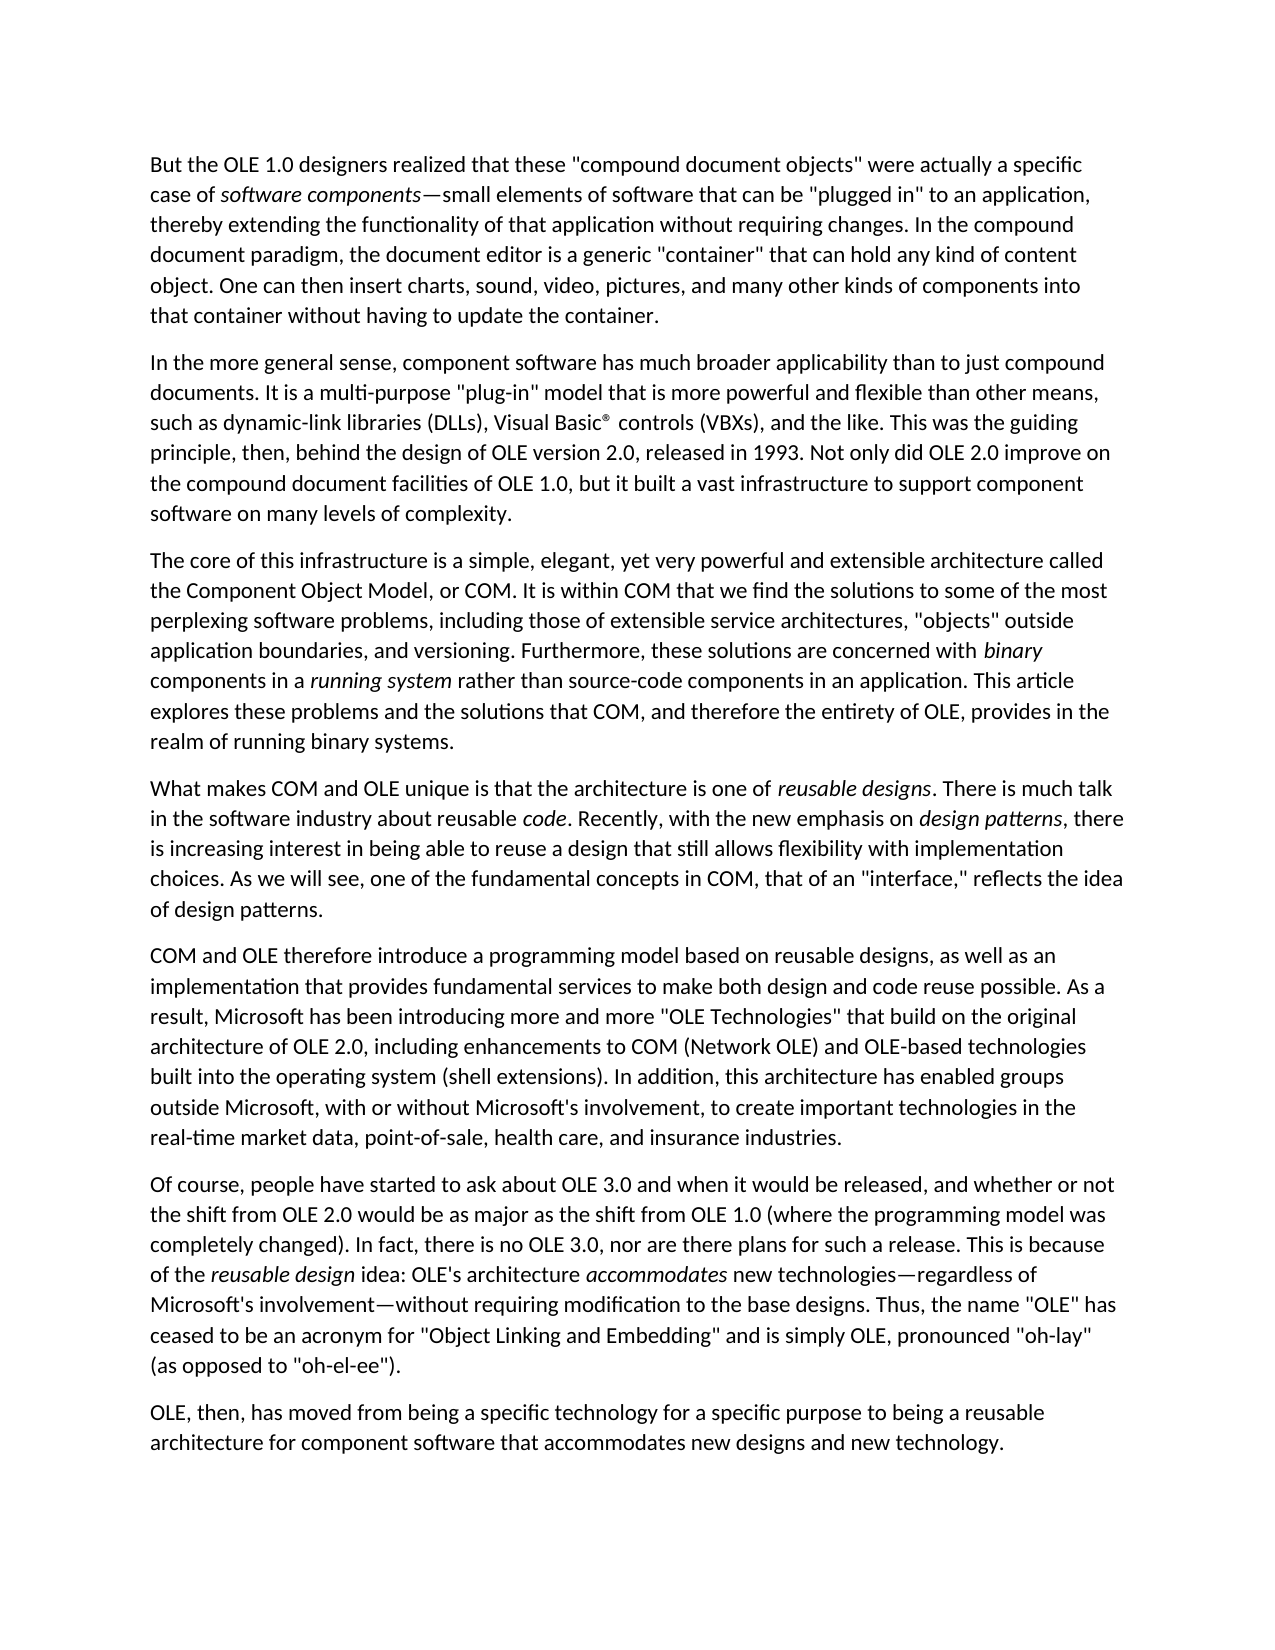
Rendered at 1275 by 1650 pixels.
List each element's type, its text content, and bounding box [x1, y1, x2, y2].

text Of course, people have started to ask about OLE 3.0 and when it would be released, and whether or not the shift from OLE 2.0 would be as major as the shift from OLE 1.0 (where the programming model was completely changed). In fact, there is no OLE 3.0, nor are there plans for such a release. This is because of the reusable design idea: OLE's architecture accommodates new technologies—regardless of Microsoft's involvement—without requiring modification to the base designs. Thus, the name "OLE" has ceased to be an acronym for "Object Linking and Embedding" and is simply OLE, pronounced "oh-lay" (as opposed to "oh-el-ee"). [150, 1170, 1125, 1379]
text COM and OLE therefore introduce a programming model based on reusable designs, as well as an implementation that provides fundamental services to make both design and code reuse possible. As a result, Microsoft has been introducing more and more "OLE Technologies" that build on the original architecture of OLE 2.0, including enhancements to COM (Network OLE) and OLE-based technologies built into the operating system (shell extensions). In addition, this architecture has enabled groups outside Microsoft, with or without Microsoft's involvement, to create important technologies in the real-time market data, point-of-sale, health care, and insurance industries. [150, 942, 1125, 1151]
text OLE, then, has moved from being a specific technology for a specific purpose to being a reusable architecture for component software that accommodates new designs and new technology. [150, 1398, 1125, 1456]
text The core of this infrastructure is a simple, elegant, yet very powerful and extensible architecture called the Component Object Model, or COM. It is within COM that we find the solutions to some of the most perplexing software problems, including those of extensible service architectures, "objects" outside application boundaries, and versioning. Furthermore, these solutions are concerned with binary components in a running system rather than source-code components in an application. This article explores these problems and the solutions that COM, and therefore the entirety of OLE, provides in the realm of running binary systems. [150, 546, 1125, 755]
text But the OLE 1.0 designers realized that these "compound document objects" were actually a specific case of software components—small elements of software that can be "plugged in" to an application, thereby extending the functionality of that application without requiring changes. In the compound document paradigm, the document editor is a generic "container" that can hold any kind of content object. One can then insert charts, sound, video, pictures, and many other kinds of components into that container without having to update the container. [150, 150, 1125, 329]
text In the more general sense, component software has much broader applicability than to just compound documents. It is a multi-purpose "plug-in" model that is more powerful and flexible than other means, such as dynamic-link libraries (DLLs), Visual Basic® controls (VBXs), and the like. This was the guiding principle, then, behind the design of OLE version 2.0, released in 1993. Not only did OLE 2.0 improve on the compound document facilities of OLE 1.0, but it built a vast infrastructure to support component software on many levels of complexity. [150, 348, 1125, 527]
text What makes COM and OLE unique is that the architecture is one of reusable designs. There is much talk in the software industry about reusable code. Recently, with the new emphasis on design patterns, there is increasing interest in being able to reuse a design that still allows flexibility with implementation choices. As we will see, one of the fundamental concepts in COM, that of an "interface," reflects the idea of design patterns. [150, 774, 1125, 923]
